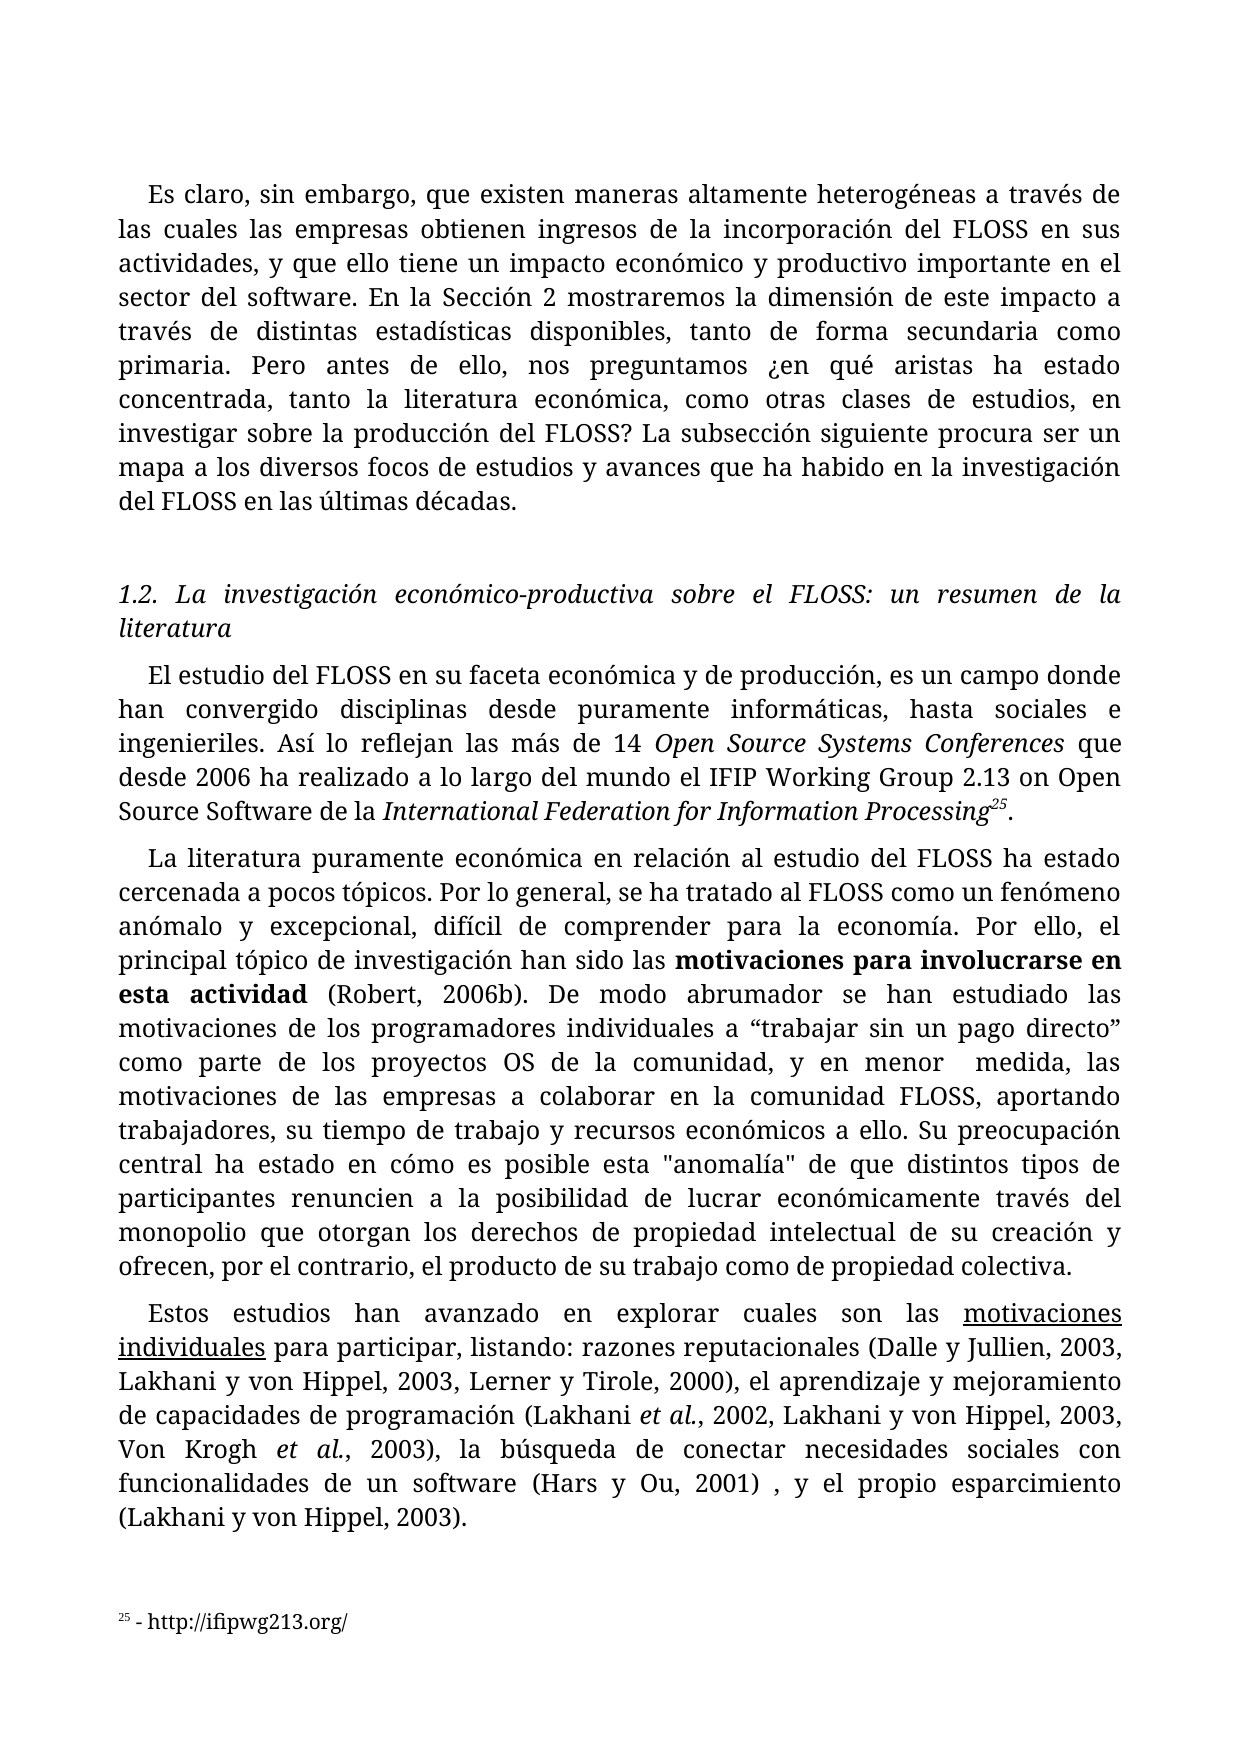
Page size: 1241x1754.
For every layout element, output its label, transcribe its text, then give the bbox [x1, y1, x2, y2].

text Es claro, sin embargo, que existen maneras altamente heterogéneas a través de las cuales las empresas obtienen ingresos de la incorporación del FLOSS en sus actividades, y que ello tiene un impacto económico y productivo importante en el sector del software. En la Sección 2 mostraremos la dimensión de este impacto a través de distintas estadísticas disponibles, tanto de forma secundaria como primaria. Pero antes de ello, nos preguntamos ¿en qué aristas ha estado concentrada, tanto la literatura económica, como otras clases de estudios, en investigar sobre la producción del FLOSS? La subsección siguiente procura ser un mapa a los diversos focos de estudios y avances que ha habido en la investigación del FLOSS en las últimas décadas. [118, 177, 1122, 518]
subtitle 1.2. La investigación económico-productiva sobre el FLOSS: un resumen de la literatura [118, 577, 1122, 645]
text El estudio del FLOSS en su faceta económica y de producción, es un campo donde han convergido disciplinas desde puramente informáticas, hasta sociales e ingenieriles. Así lo reflejan las más de 14 Open Source Systems Conferences que desde 2006 ha realizado a lo largo del mundo el IFIP Working Group 2.13 on Open Source Software de la International Federation for Information Processing. [118, 657, 1122, 828]
text La literatura puramente económica en relación al estudio del FLOSS ha estado cercenada a pocos tópicos. Por lo general, se ha tratado al FLOSS como un fenómeno anómalo y excepcional, difícil de comprender para la economía. Por ello, el principal tópico de investigación han sido las motivaciones para involucrarse en esta actividad (Robert, 2006b). De modo abrumador se han estudiado las motivaciones de los programadores individuales a “trabajar sin un pago directo” como parte de los proyectos OS de la comunidad, y en menor medida, las motivaciones de las empresas a colaborar en la comunidad FLOSS, aportando trabajadores, su tiempo de trabajo y recursos económicos a ello. Su preocupación central ha estado en cómo es posible esta "anomalía" de que distintos tipos de participantes renuncien a la posibilidad de lucrar económicamente través del monopolio que otorgan los derechos de propiedad intelectual de su creación y ofrecen, por el contrario, el producto de su trabajo como de propiedad colectiva. [118, 840, 1122, 1283]
text Estos estudios han avanzado en explorar cuales son las motivaciones individuales para participar, listando: razones reputacionales (Dalle y Jullien, 2003, Lakhani y von Hippel, 2003, Lerner y Tirole, 2000), el aprendizaje y mejoramiento de capacidades de programación (Lakhani et al., 2002, Lakhani y von Hippel, 2003, Von Krogh et al., 2003), la búsqueda de conectar necesidades sociales con funcionalidades de un software (Hars y Ou, 2001) , y el propio esparcimiento (Lakhani y von Hippel, 2003). [118, 1296, 1122, 1534]
